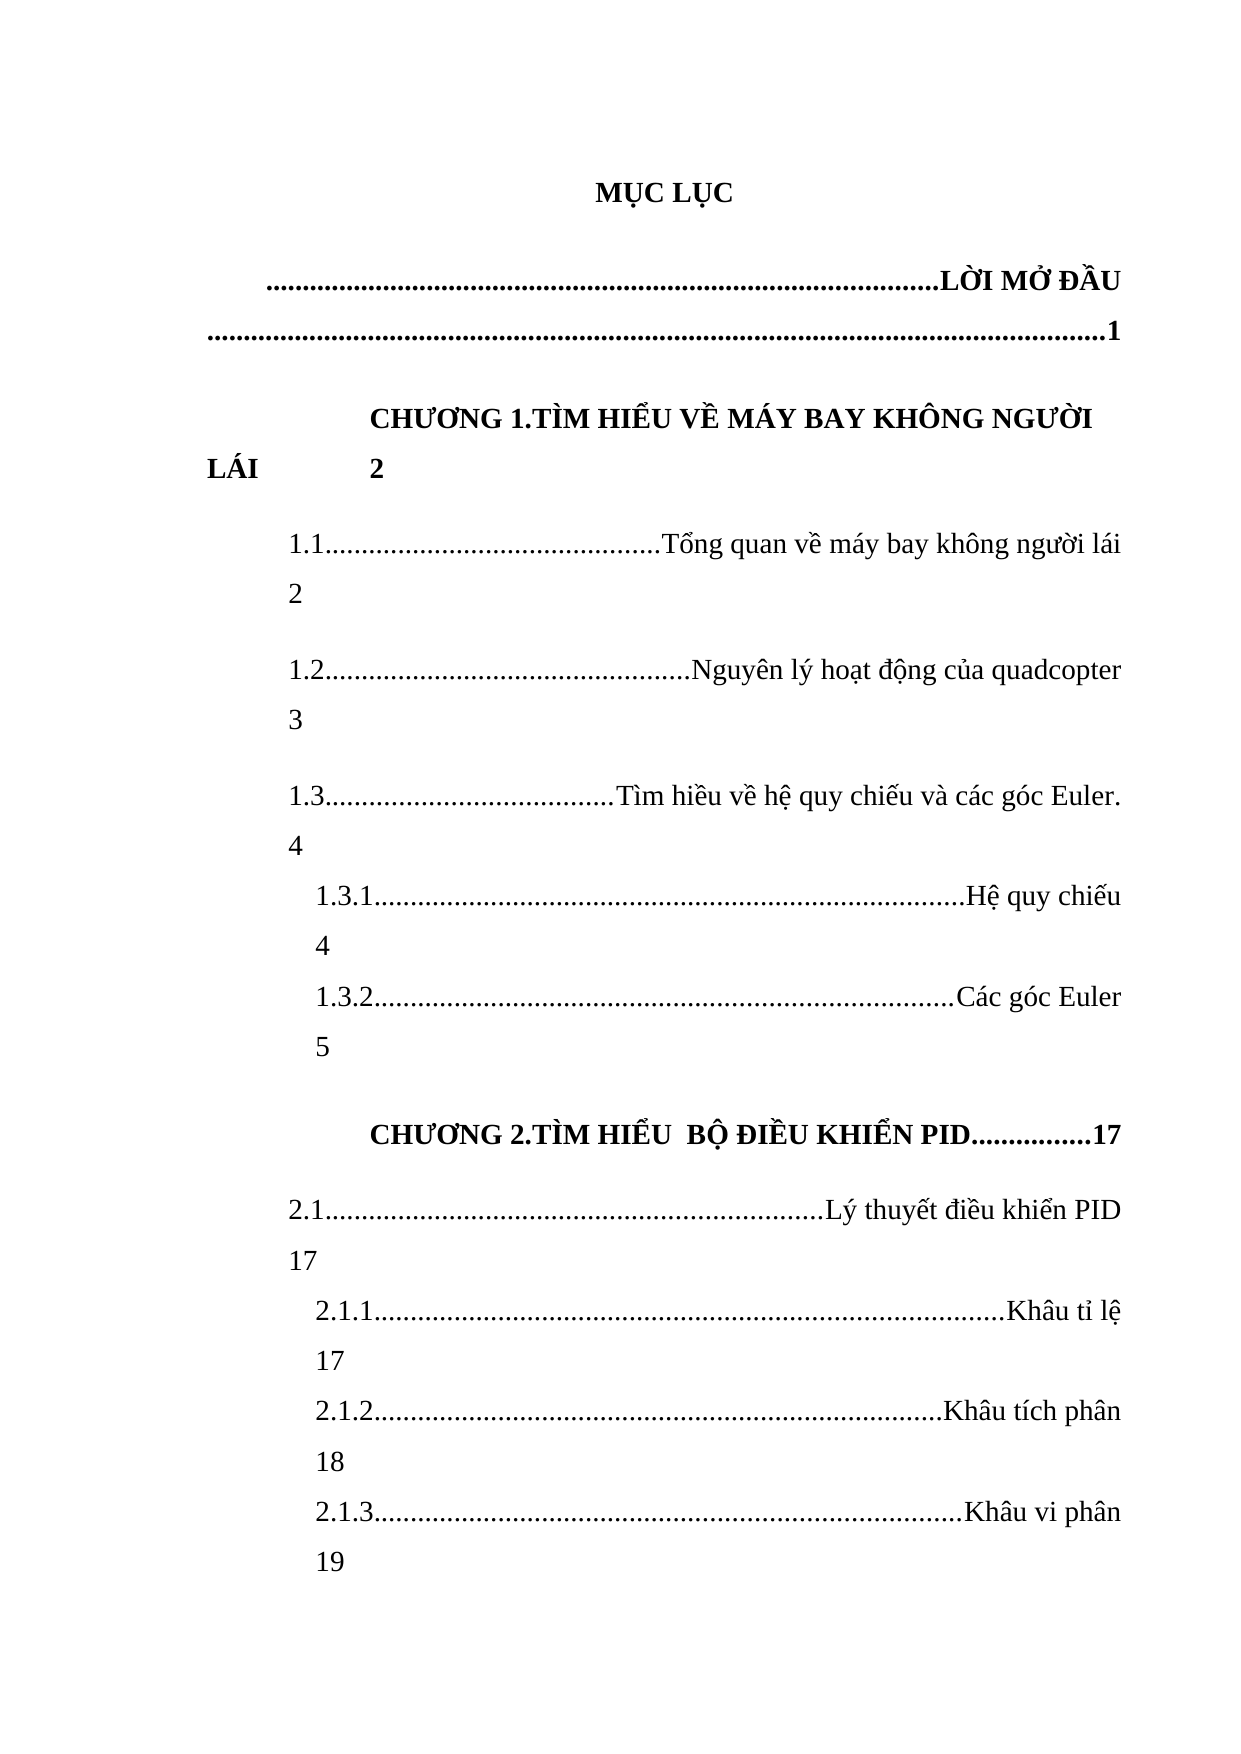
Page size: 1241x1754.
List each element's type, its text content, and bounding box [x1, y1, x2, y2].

text 1.3.2. Các góc Euler 5 [234, 979, 1122, 1063]
text Chương 2.Tìm hiểu bộ điều khiển PID 17 [207, 1117, 1122, 1151]
text Lời mở đầu 1 [207, 263, 1122, 346]
list MỤC LỤC [207, 175, 1122, 208]
text 2.1.3. Khâu vi phân 19 [234, 1494, 1122, 1578]
text 1.1. Tổng quan về máy bay không người lái 2 [207, 526, 1122, 610]
text Chương 1.Tìm hiểu về máy bay không người lái 2 [207, 401, 1122, 484]
text 2.1.1. Khâu tỉ lệ 17 [234, 1293, 1122, 1377]
text 1.3. Tìm hiều về hệ quy chiếu và các góc Euler. 4 [207, 778, 1122, 861]
text 2.1.2. Khâu tích phân 18 [234, 1393, 1122, 1477]
text 1.2. Nguyên lý hoạt động của quadcopter 3 [207, 652, 1122, 736]
text 1.3.1. Hệ quy chiếu 4 [234, 878, 1122, 962]
text 2.1. Lý thuyết điều khiển PID 17 [207, 1192, 1122, 1276]
